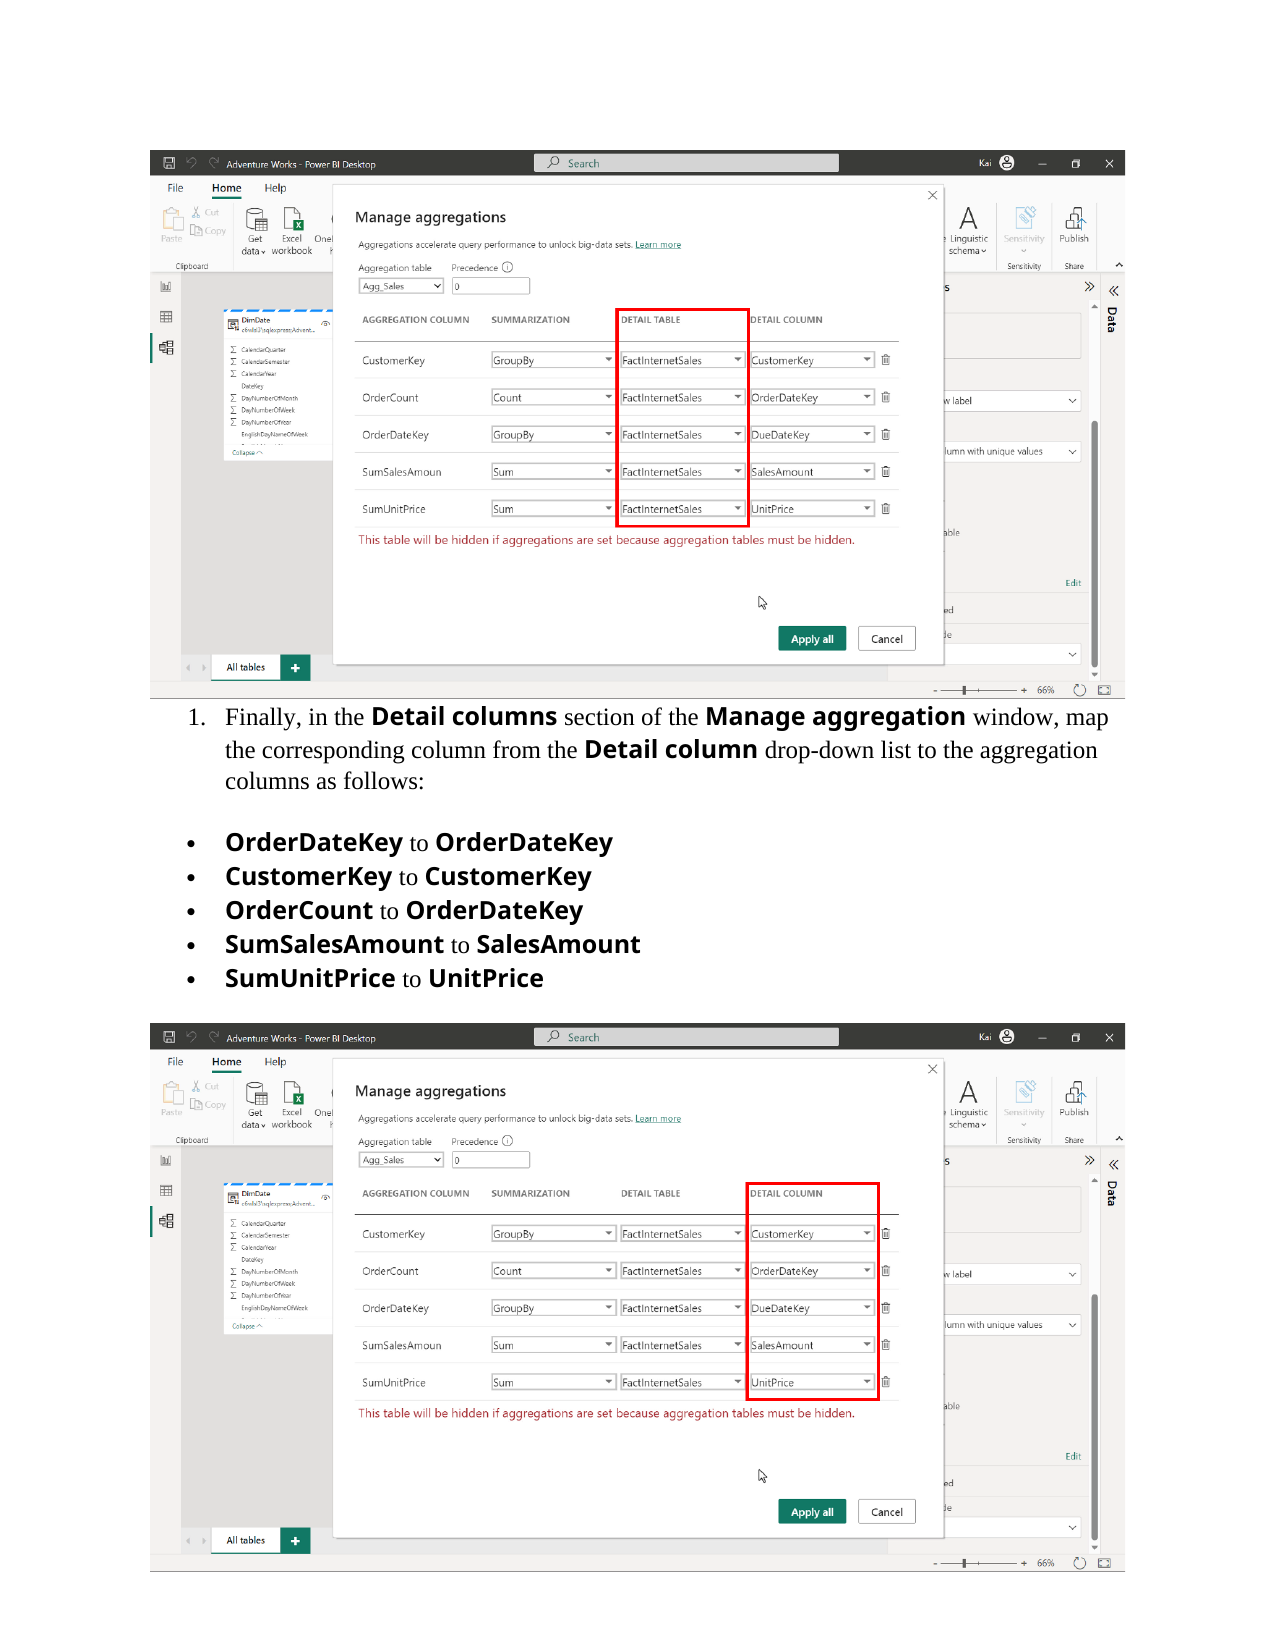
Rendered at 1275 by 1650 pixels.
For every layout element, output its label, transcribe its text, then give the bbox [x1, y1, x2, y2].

list OrderCount to OrderDateKey [187, 892, 1125, 926]
list SumSalesAmount to SalesAmount [187, 926, 1125, 960]
list SumUnitPrice to UnitPrice [187, 960, 1125, 994]
list CustomerKey to CustomerKey [187, 858, 1125, 892]
list Finally, in the Detail columns section of the Manage aggregation window, map the corresponding column from the Detail column drop-down list to the aggregation columns as follows: [187, 699, 1125, 795]
picture [150, 150, 1125, 699]
picture [150, 1023, 1125, 1572]
list OrderDateKey to OrderDateKey [187, 824, 1125, 858]
